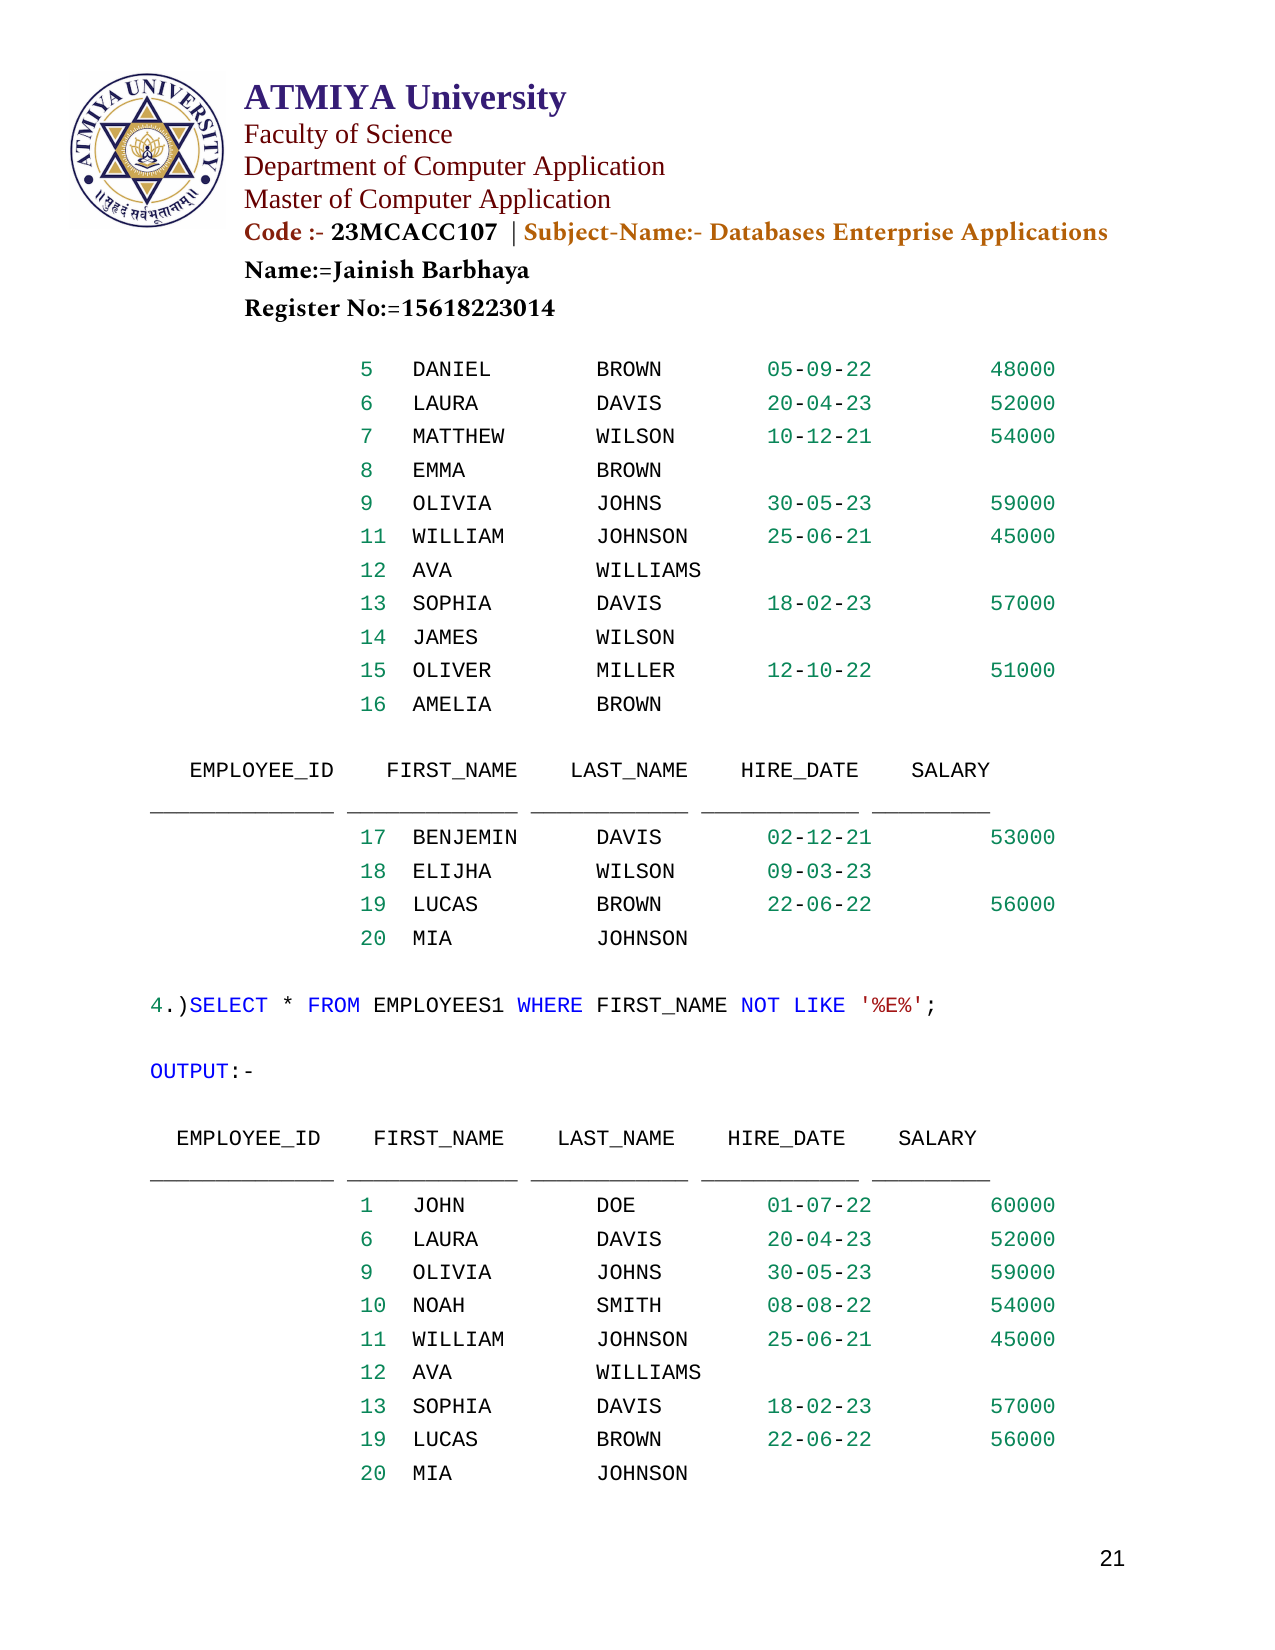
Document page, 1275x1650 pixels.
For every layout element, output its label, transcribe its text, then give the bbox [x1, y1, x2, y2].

text 17 BENJEMIN DAVIS 02-12-21 53000 [150, 827, 1125, 851]
text 7 MATTHEW WILSON 10-12-21 54000 [150, 425, 1125, 450]
text 20 MIA JOHNSON [150, 1462, 1125, 1487]
text 16 AMELIA BROWN [150, 693, 1125, 718]
text 13 SOPHIA DAVIS 18-02-23 57000 [150, 592, 1125, 617]
text 10 NOAH SMITH 08-08-22 54000 [150, 1295, 1125, 1319]
text 12 AVA WILLIAMS [150, 1362, 1125, 1386]
text 18 ELIJHA WILSON 09-03-23 [150, 860, 1125, 885]
text EMPLOYEE_ID FIRST_NAME LAST_NAME HIRE_DATE SALARY [150, 760, 1125, 784]
text EMPLOYEE_ID FIRST_NAME LAST_NAME HIRE_DATE SALARY [150, 1127, 1125, 1152]
text 14 JAMES WILSON [150, 626, 1125, 651]
text ______________ _____________ ____________ ____________ _________ [150, 793, 1125, 818]
text 1 JOHN DOE 01-07-22 60000 [150, 1194, 1125, 1219]
text 20 MIA JOHNSON [150, 927, 1125, 952]
text 12 AVA WILLIAMS [150, 559, 1125, 584]
text 6 LAURA DAVIS 20-04-23 52000 [150, 1228, 1125, 1253]
text OUTPUT:- [150, 1061, 1125, 1085]
text 15 OLIVER MILLER 12-10-22 51000 [150, 659, 1125, 684]
text 19 LUCAS BROWN 22-06-22 56000 [150, 893, 1125, 918]
text 8 EMMA BROWN [150, 459, 1125, 483]
text 13 SOPHIA DAVIS 18-02-23 57000 [150, 1395, 1125, 1420]
text 11 WILLIAM JOHNSON 25-06-21 45000 [150, 1328, 1125, 1353]
text 6 LAURA DAVIS 20-04-23 52000 [150, 392, 1125, 417]
text 9 OLIVIA JOHNS 30-05-23 59000 [150, 492, 1125, 517]
text 4.)SELECT * FROM EMPLOYEES1 WHERE FIRST_NAME NOT LIKE '%E%'; [150, 994, 1125, 1018]
text 19 LUCAS BROWN 22-06-22 56000 [150, 1428, 1125, 1453]
text ______________ _____________ ____________ ____________ _________ [150, 1161, 1125, 1186]
text 11 WILLIAM JOHNSON 25-06-21 45000 [150, 526, 1125, 550]
text 5 DANIEL BROWN 05-09-22 48000 [150, 358, 1125, 383]
text 9 OLIVIA JOHNS 30-05-23 59000 [150, 1261, 1125, 1286]
picture [68, 71, 226, 229]
